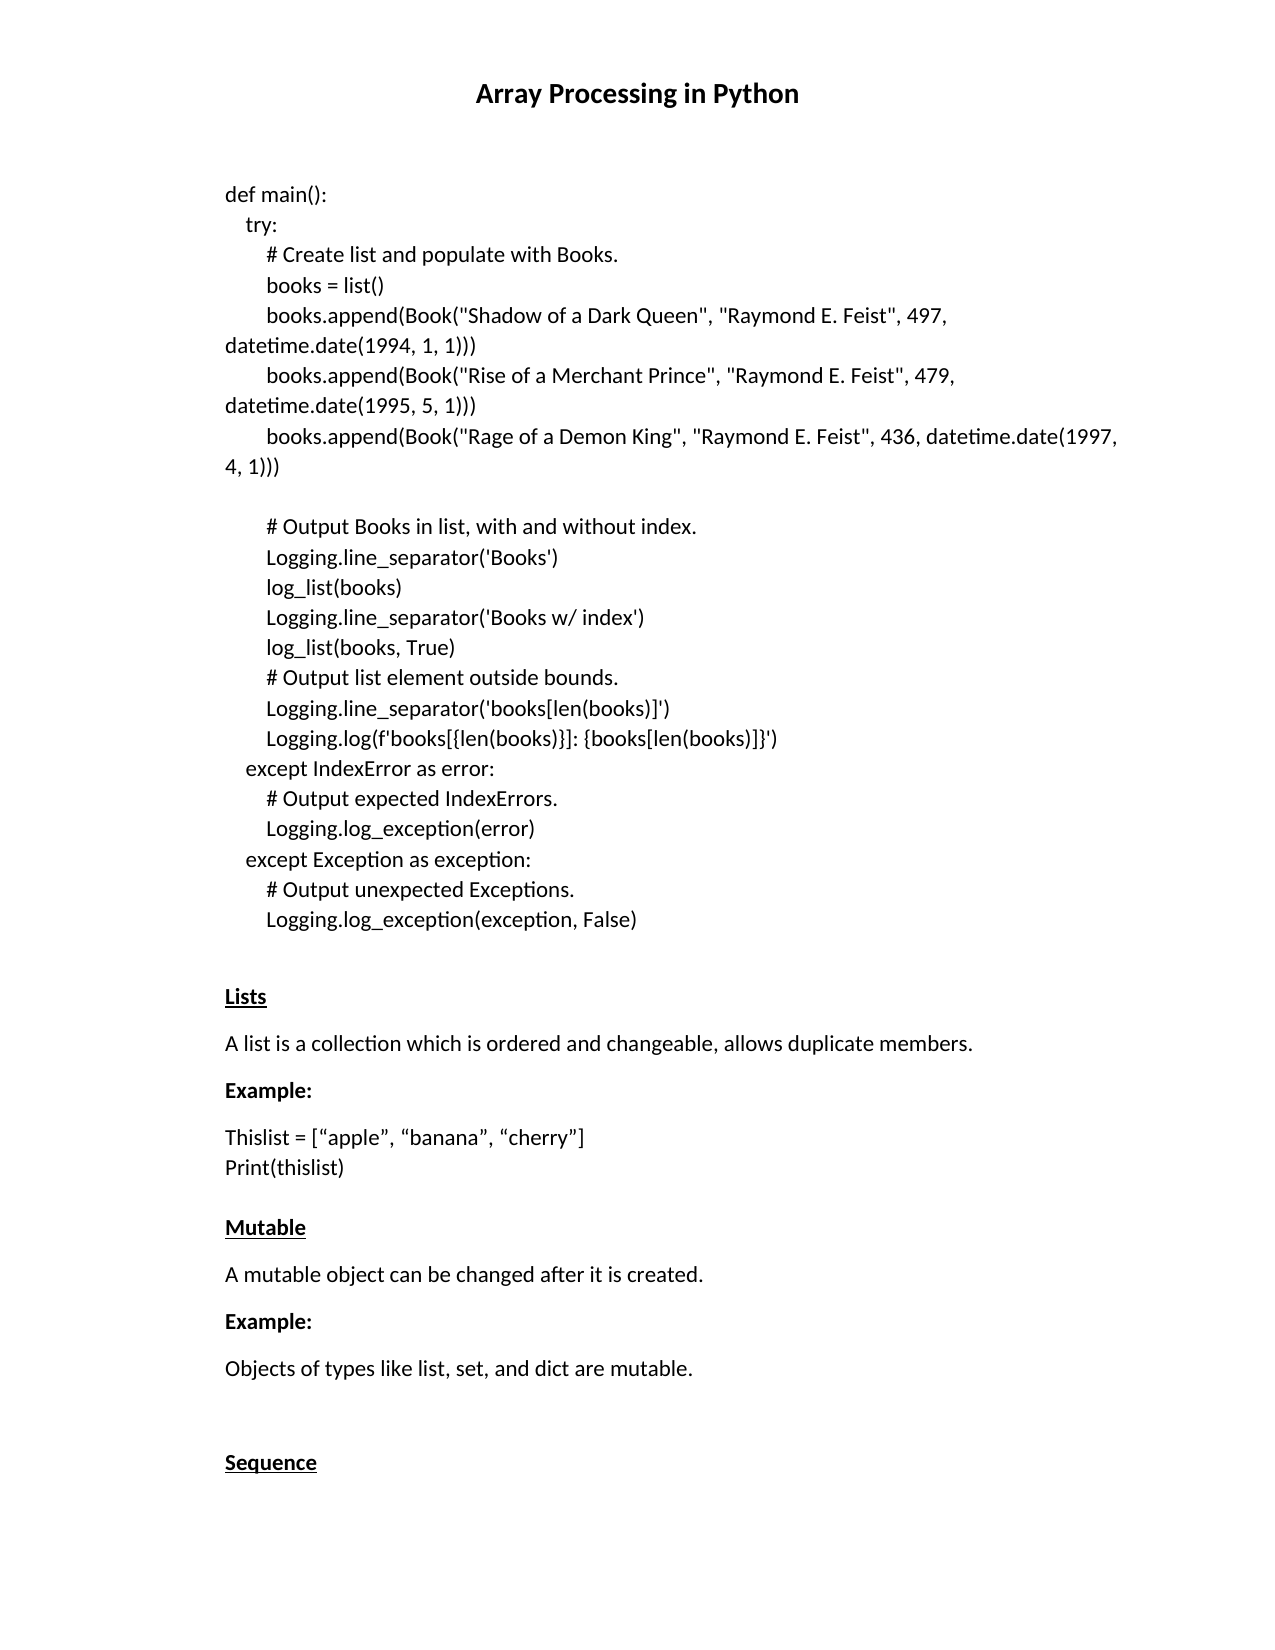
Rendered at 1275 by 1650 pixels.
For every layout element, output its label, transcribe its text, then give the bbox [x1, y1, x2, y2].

text # Output expected IndexErrors. [225, 784, 1125, 812]
text A list is a collection which is ordered and changeable, allows duplicate members. [225, 1029, 1125, 1057]
text Logging.log_exception(error) [225, 814, 1125, 843]
text Print(thislist) [225, 1153, 1125, 1181]
text Objects of types like list, set, and dict are mutable. [225, 1354, 1125, 1382]
text A mutable object can be changed after it is created. [225, 1260, 1125, 1288]
text # Output unexpected Exceptions. [225, 875, 1125, 903]
text try: [225, 210, 1125, 238]
text # Output Books in list, with and without index. [225, 512, 1125, 541]
text except Exception as exception: [225, 845, 1125, 873]
text Logging.line_separator('Books') [225, 543, 1125, 571]
text Example: [225, 1076, 1125, 1104]
text # Output list element outside bounds. [225, 663, 1125, 692]
text Logging.log(f'books[{len(books)}]: {books[len(books)]}') [225, 724, 1125, 752]
text books.append(Book("Rage of a Demon King", "Raymond E. Feist", 436, datetime.date(1997, 4, 1))) [225, 422, 1125, 480]
text Lists [225, 982, 1125, 1010]
text Logging.line_separator('books[len(books)]') [225, 694, 1125, 722]
text Thislist = [“apple”, “banana”, “cherry”] [225, 1123, 1125, 1151]
text def main(): [225, 150, 1125, 208]
text except IndexError as error: [225, 754, 1125, 782]
text Example: [225, 1307, 1125, 1335]
text books.append(Book("Rise of a Merchant Prince", "Raymond E. Feist", 479, datetime.date(1995, 5, 1))) [225, 361, 1125, 420]
text Mutable [225, 1213, 1125, 1242]
text log_list(books, True) [225, 633, 1125, 661]
text # Create list and populate with Books. [225, 241, 1125, 269]
text Sequence [225, 1448, 1125, 1476]
text Logging.line_separator('Books w/ index') [225, 603, 1125, 631]
text Logging.log_exception(exception, False) [225, 905, 1125, 933]
text log_list(books) [225, 573, 1125, 601]
text books = list() [225, 271, 1125, 299]
text books.append(Book("Shadow of a Dark Queen", "Raymond E. Feist", 497, datetime.date(1994, 1, 1))) [225, 301, 1125, 359]
